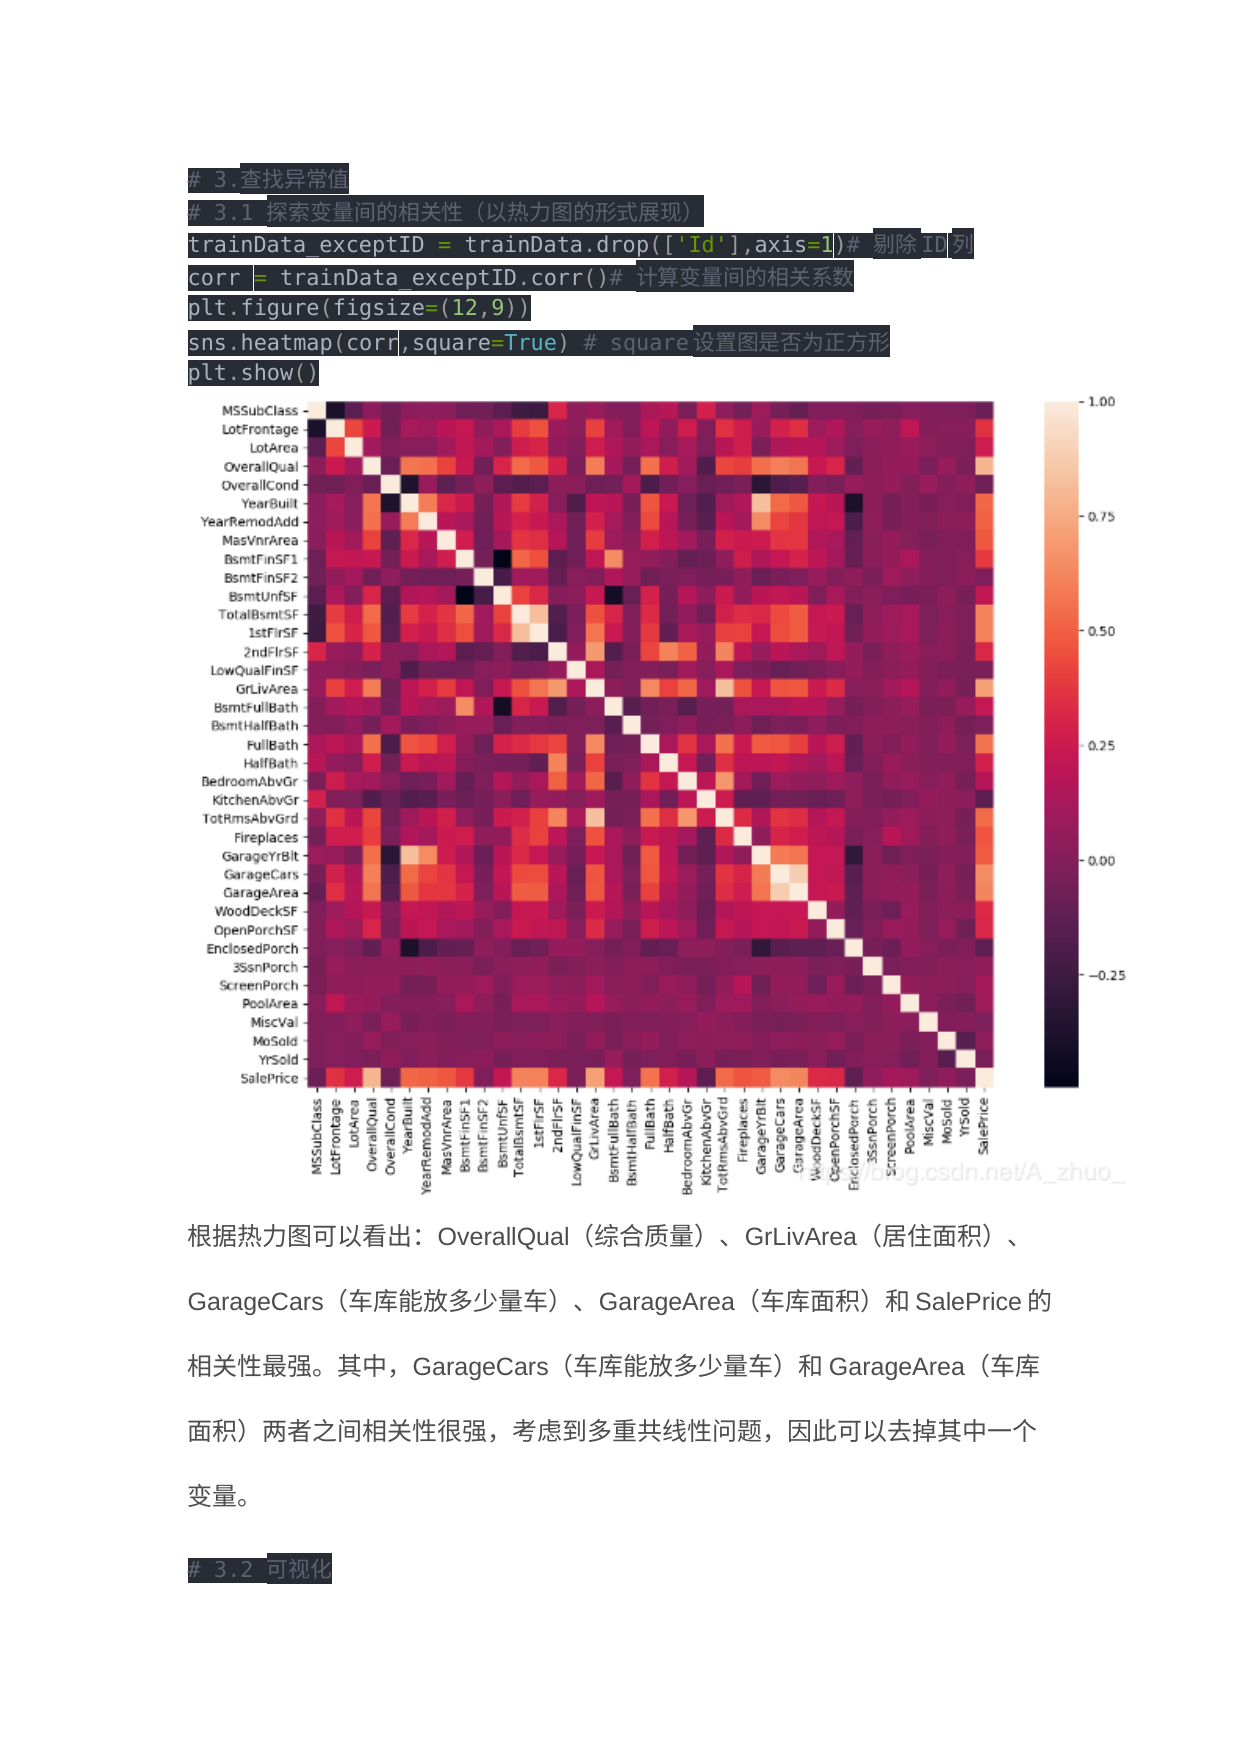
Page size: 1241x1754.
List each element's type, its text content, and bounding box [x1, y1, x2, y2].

text # 3.查找异常值 [187, 162, 1053, 194]
text 根据热力图可以看出：OverallQual（综合质量）、GrLivArea（居住面积）、GarageCars（车库能放多少量车）、GarageArea（车库面积）和SalePrice的相关性最强。其中，GarageCars（车库能放多少量车）和GarageArea（车库面积）两者之间相关性很强，考虑到多重共线性问题，因此可以去掉其中一个变量。 [187, 1201, 1053, 1527]
text # 3.2 可视化 [187, 1552, 1053, 1584]
text sns.heatmap(corr,square=True) # square设置图是否为正方形 [187, 324, 1053, 357]
text trainData_exceptID = trainData.drop(['Id'],axis=1)# 剔除ID列 [187, 227, 1053, 259]
text plt.show() [187, 357, 1053, 389]
picture [187, 389, 1139, 1201]
text corr = trainData_exceptID.corr()# 计算变量间的相关系数 [187, 259, 1053, 292]
text plt.figure(figsize=(12,9)) [187, 292, 1053, 324]
text # 3.1 探索变量间的相关性（以热力图的形式展现） [187, 194, 1053, 227]
